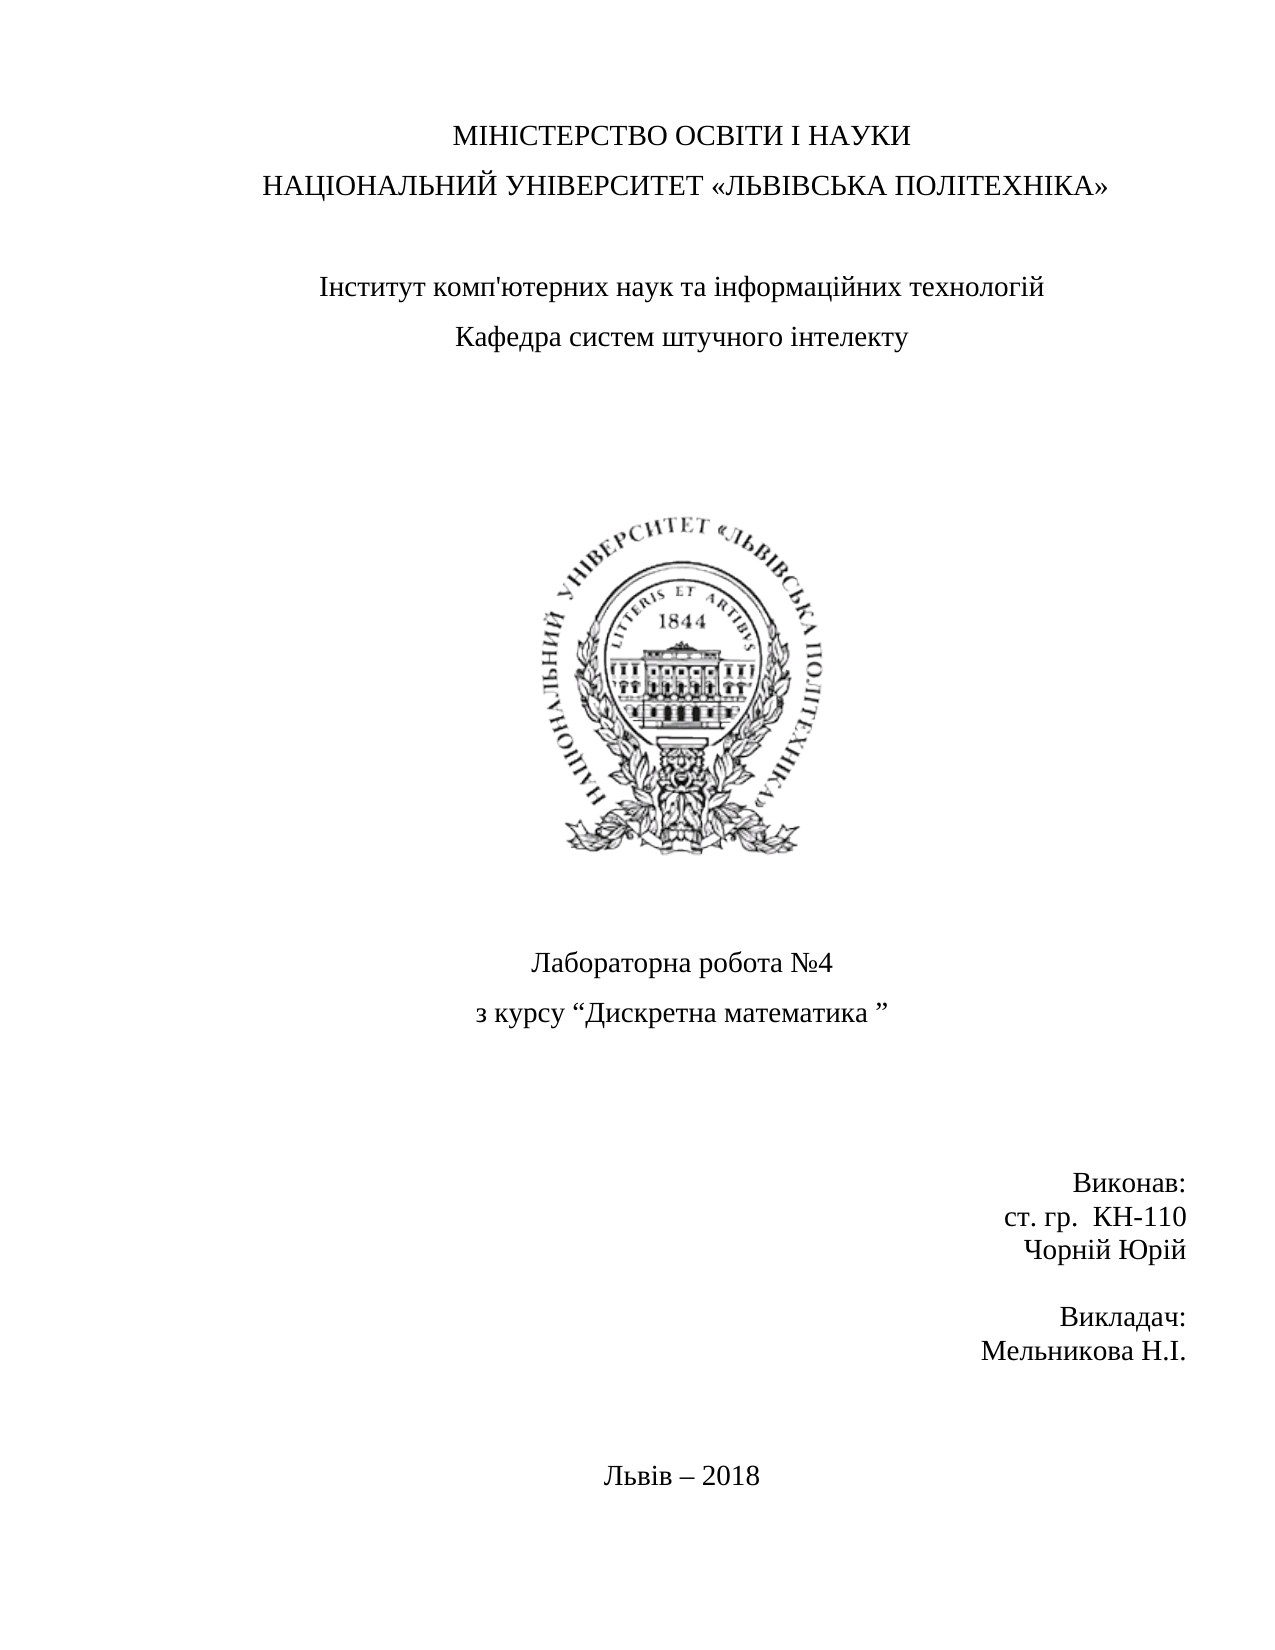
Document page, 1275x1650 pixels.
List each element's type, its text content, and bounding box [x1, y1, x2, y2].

text Львів – 2018 [177, 1458, 1186, 1491]
picture [516, 498, 847, 875]
text МІНІСТЕРСТВО ОСВІТИ І НАУКИ [177, 118, 1186, 152]
text Лабораторна робота №4 [177, 945, 1186, 979]
text з курсу “Дискретна математика ” [177, 996, 1186, 1029]
text Викладач: [177, 1299, 1186, 1333]
text Мельникова Н.І. [177, 1333, 1186, 1367]
text Виконав: ст. гр. КН-110 [177, 1165, 1186, 1232]
text Кафедра систем штучного інтелекту [177, 319, 1186, 353]
text НАЦІОНАЛЬНИЙ УНІВЕРСИТЕТ «ЛЬВІВСЬКА ПОЛІТЕХНІКА» [177, 168, 1186, 202]
text Чорній Юрій [177, 1232, 1186, 1266]
text Інститут комп'ютерних наук та інформаційних технологій [177, 269, 1186, 302]
